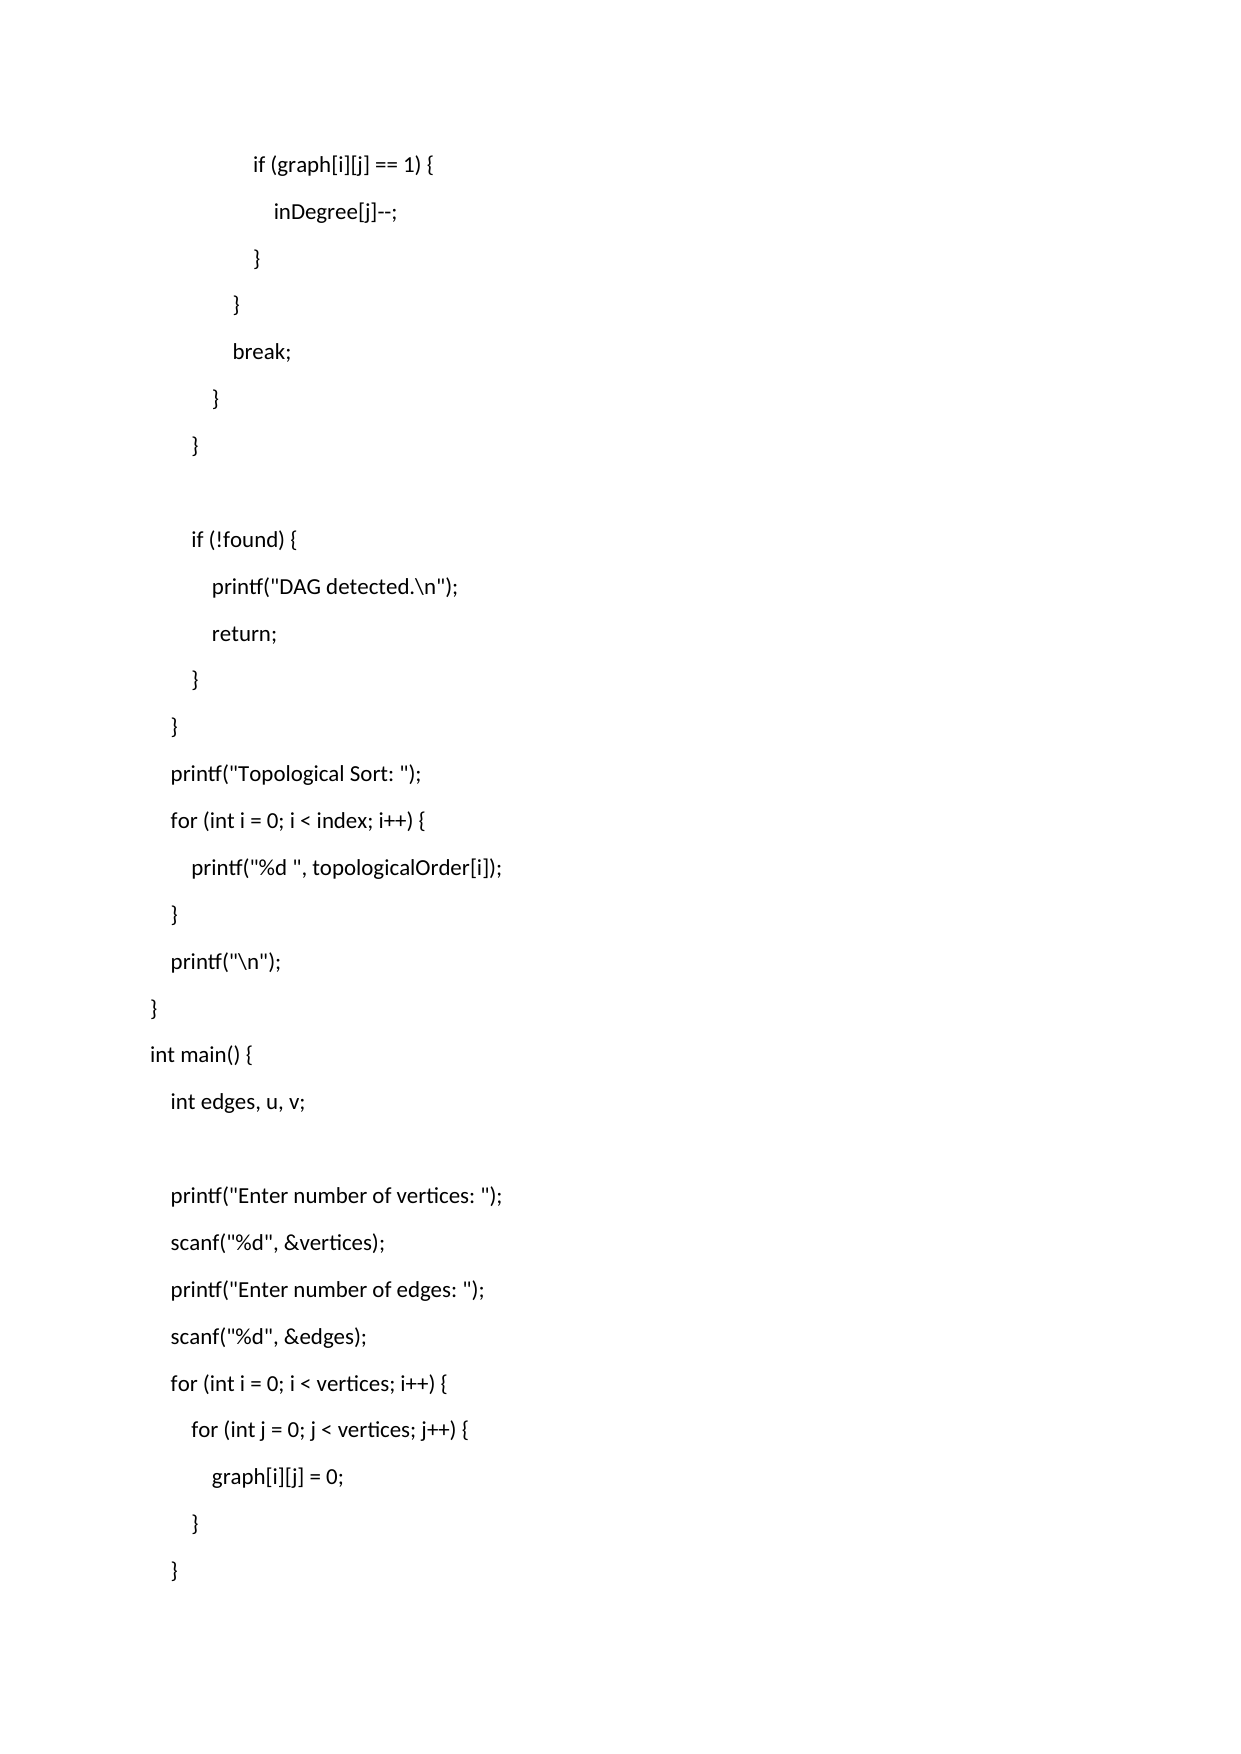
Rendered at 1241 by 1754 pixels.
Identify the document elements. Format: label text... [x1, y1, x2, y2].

text int edges, u, v; [150, 1087, 1090, 1116]
text } [150, 1556, 1090, 1584]
text } [150, 666, 1090, 694]
text inDegree[j]--; [150, 197, 1090, 225]
text if (graph[i][j] == 1) { [150, 150, 1090, 178]
text break; [150, 337, 1090, 366]
text } [150, 431, 1090, 459]
text scanf("%d", &edges); [150, 1322, 1090, 1350]
text printf("Enter number of vertices: "); [150, 1181, 1090, 1209]
text } [150, 291, 1090, 319]
text } [150, 900, 1090, 928]
text printf("Enter number of edges: "); [150, 1275, 1090, 1303]
text printf("Topological Sort: "); [150, 759, 1090, 787]
text printf("DAG detected.\n"); [150, 572, 1090, 600]
text scanf("%d", &vertices); [150, 1228, 1090, 1256]
text } [150, 244, 1090, 272]
text printf("\n"); [150, 947, 1090, 975]
text printf("%d ", topologicalOrder[i]); [150, 853, 1090, 881]
text graph[i][j] = 0; [150, 1462, 1090, 1491]
text for (int i = 0; i < vertices; i++) { [150, 1369, 1090, 1397]
text return; [150, 619, 1090, 647]
text } [150, 1509, 1090, 1537]
text for (int i = 0; i < index; i++) { [150, 806, 1090, 834]
text for (int j = 0; j < vertices; j++) { [150, 1416, 1090, 1444]
text } [150, 712, 1090, 741]
text } [150, 384, 1090, 412]
text if (!found) { [150, 525, 1090, 553]
text int main() { [150, 1041, 1090, 1069]
text } [150, 994, 1090, 1022]
